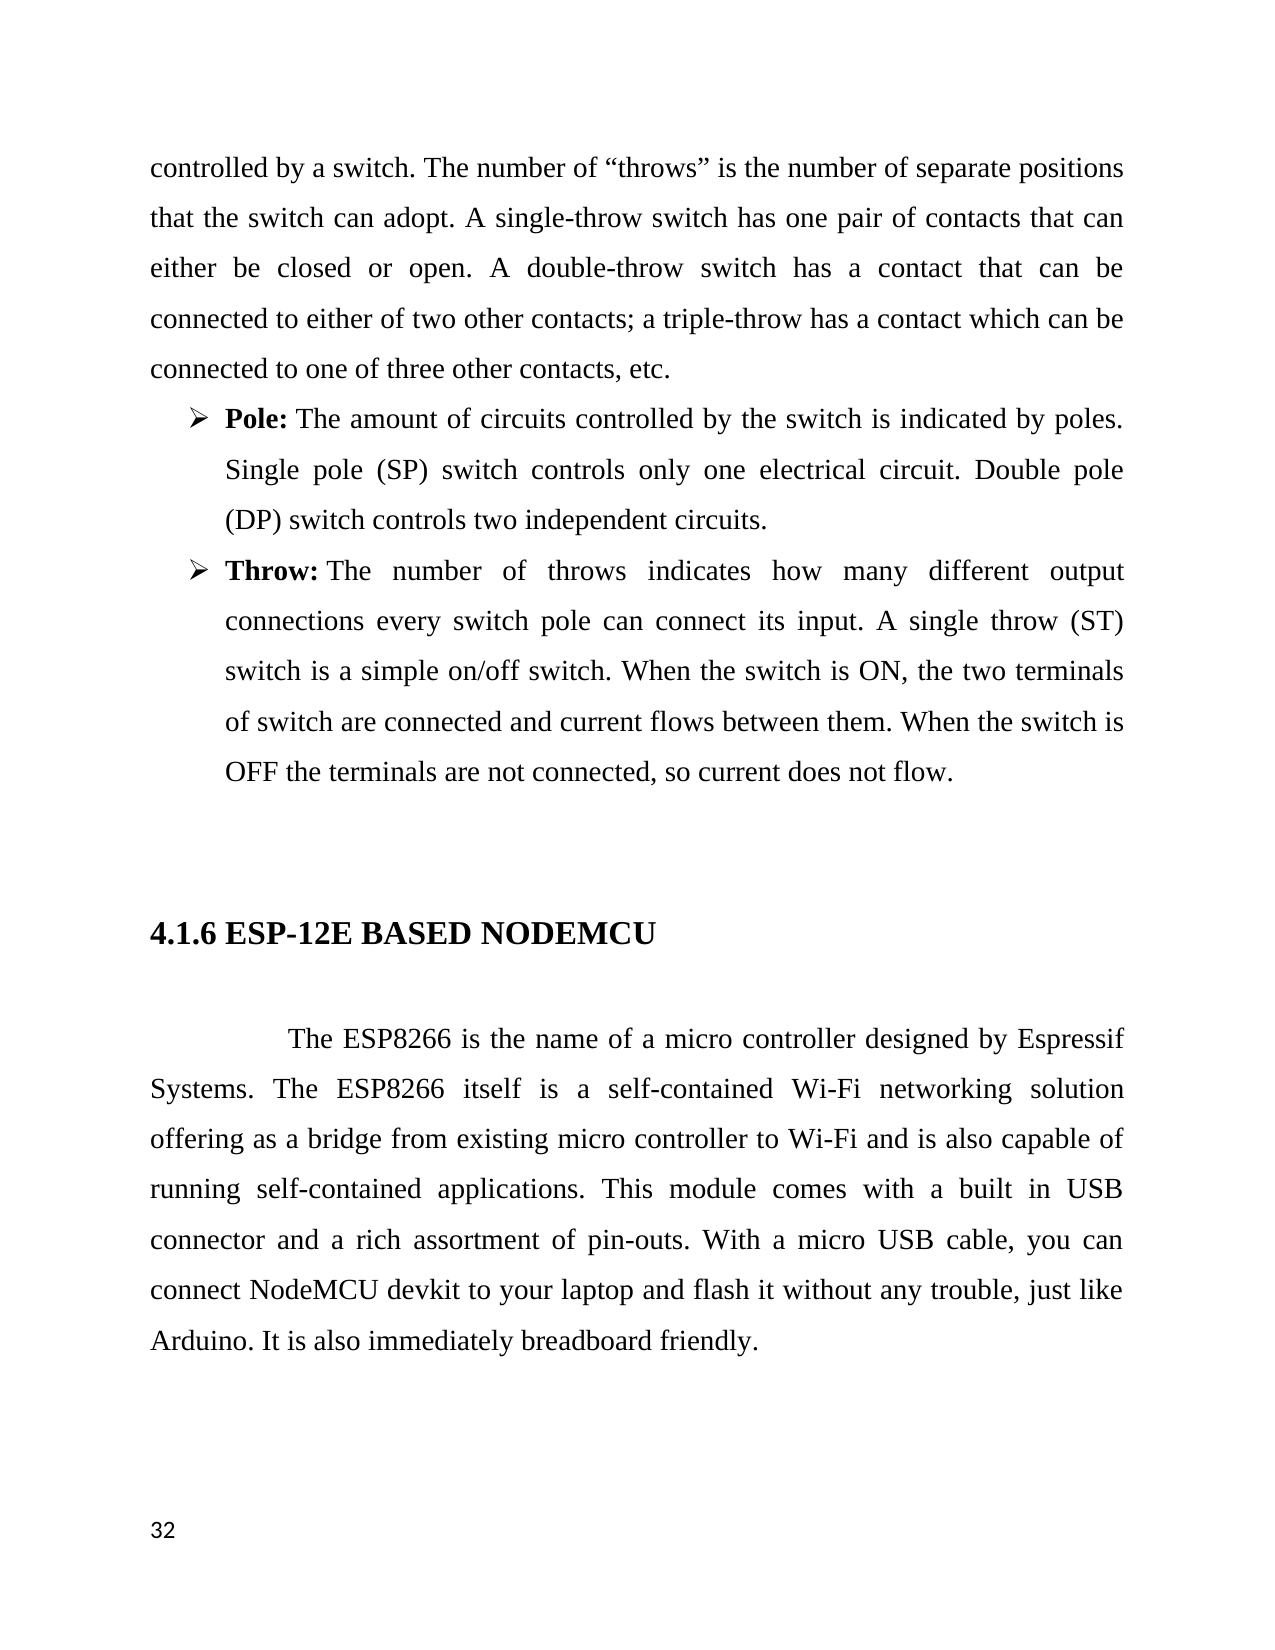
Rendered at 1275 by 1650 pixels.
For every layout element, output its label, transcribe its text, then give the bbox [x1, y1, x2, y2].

list Throw: The number of throws indicates how many different output connections every switch pole can connect its input. A single throw (ST) switch is a simple on/off switch. When the switch is ON, the two terminals of switch are connected and current flows between them. When the switch is OFF the terminals are not connected, so current does not flow. [187, 553, 1125, 787]
text The ESP8266 is the name of a micro controller designed by Espressif Systems. The ESP8266 itself is a self-contained Wi-Fi networking solution offering as a bridge from existing micro controller to Wi-Fi and is also capable of running self-contained applications. This module comes with a built in USB connector and a rich assortment of pin-outs. With a micro USB cable, you can connect NodeMCU devkit to your laptop and flash it without any trouble, just like Arduino. It is also immediately breadboard friendly. [150, 1021, 1125, 1356]
text 4.1.6 ESP-12E BASED NODEMCU [150, 913, 1125, 951]
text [150, 150, 1125, 385]
list Pole: The amount of circuits controlled by the switch is indicated by poles. Single pole (SP) switch controls only one electrical circuit. Double pole (DP) switch controls two independent circuits. [187, 402, 1125, 536]
